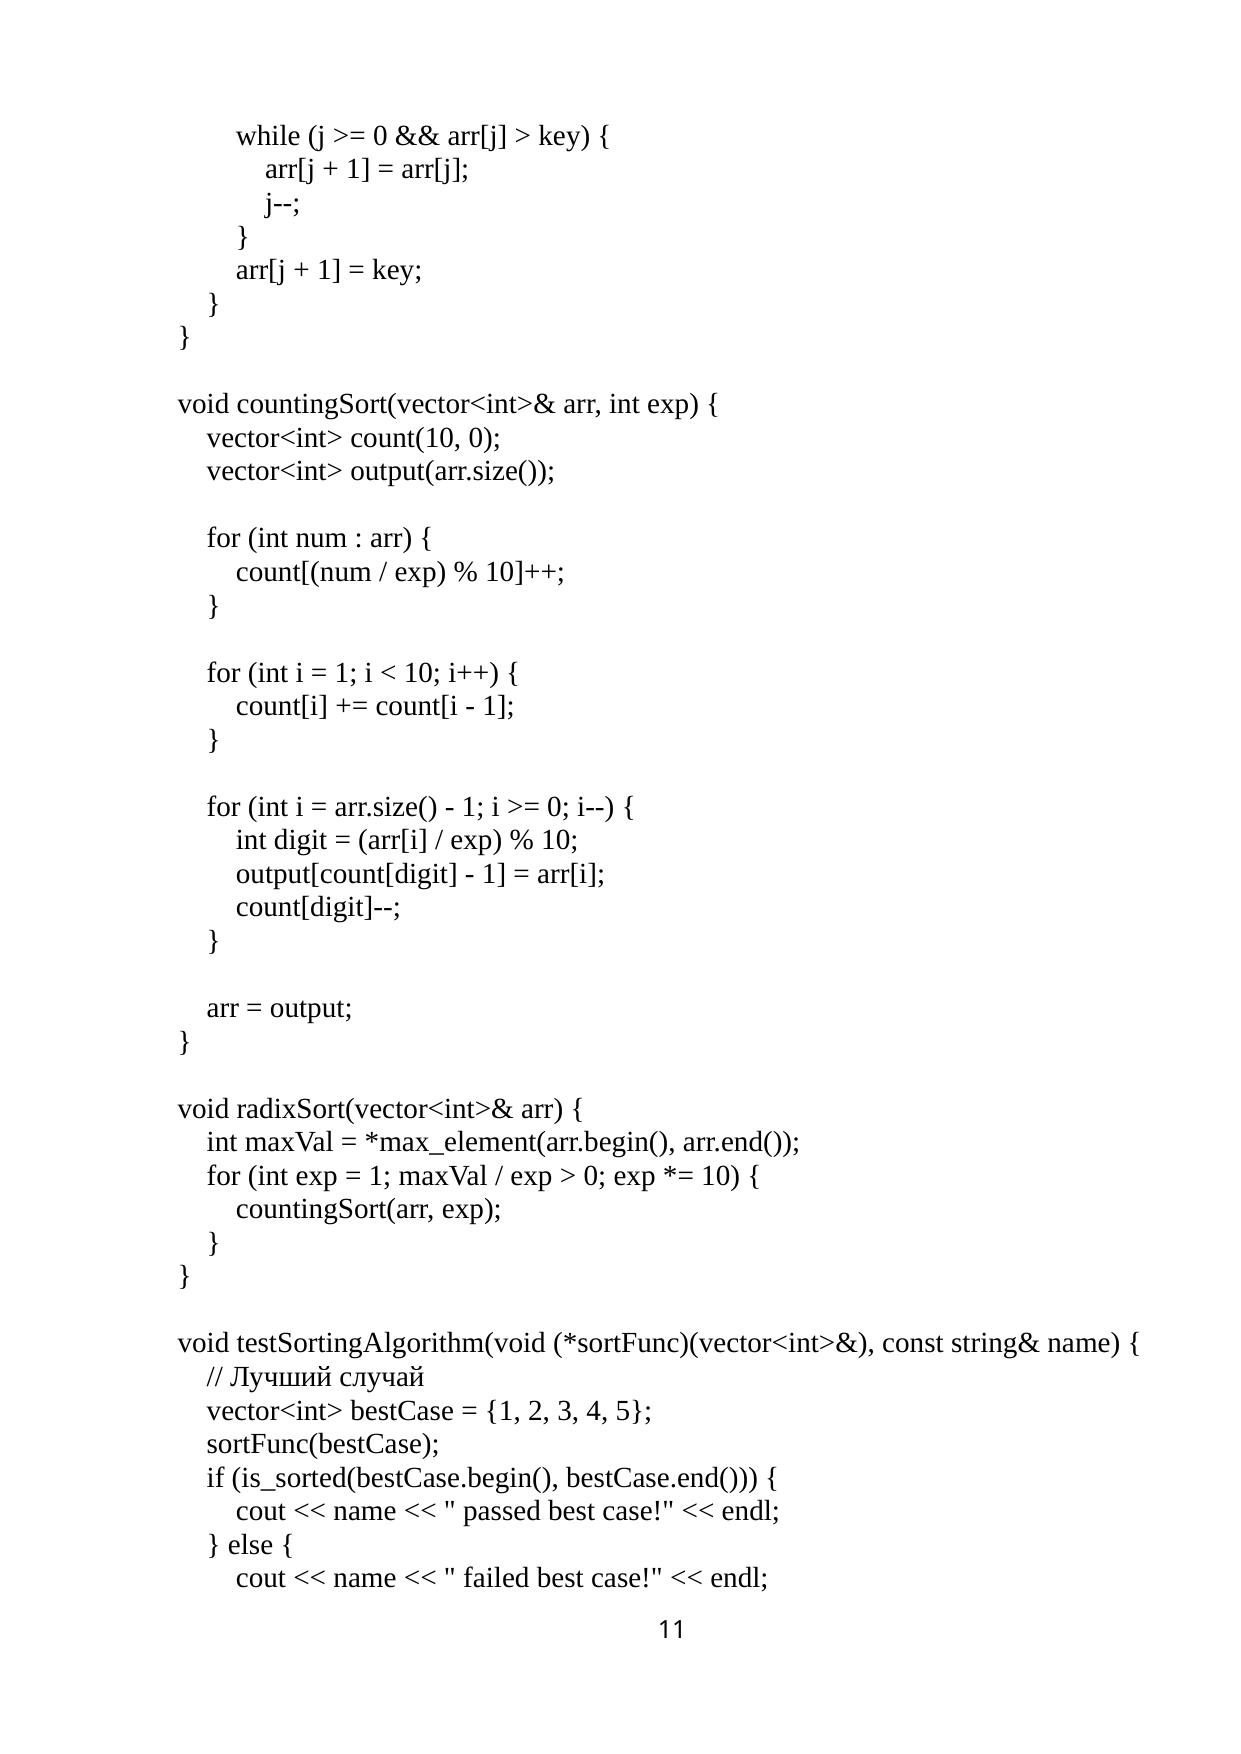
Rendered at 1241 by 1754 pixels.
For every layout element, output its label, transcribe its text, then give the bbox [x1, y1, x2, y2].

text for (int num : arr) { [177, 521, 1167, 554]
text } [177, 1024, 1167, 1057]
text cout << name << " passed best case!" << endl; [177, 1493, 1167, 1527]
text if (is_sorted(bestCase.begin(), bestCase.end())) { [177, 1460, 1167, 1493]
text } [177, 923, 1167, 957]
text arr = output; [177, 990, 1167, 1024]
text arr[j + 1] = arr[j]; [177, 152, 1167, 185]
text void testSortingAlgorithm(void (*sortFunc)(vector<int>&), const string& name) { [177, 1326, 1167, 1359]
text sortFunc(bestCase); [177, 1426, 1167, 1460]
text while (j >= 0 && arr[j] > key) { [177, 118, 1167, 152]
text j--; [177, 185, 1167, 219]
text cout << name << " failed best case!" << endl; [177, 1560, 1167, 1594]
text int maxVal = *max_element(arr.begin(), arr.end()); [177, 1124, 1167, 1158]
text } [177, 286, 1167, 319]
text countingSort(arr, exp); [177, 1191, 1167, 1225]
text count[i] += count[i - 1]; [177, 688, 1167, 722]
text count[(num / exp) % 10]++; [177, 554, 1167, 588]
text void countingSort(vector<int>& arr, int exp) { [177, 386, 1167, 420]
text } [177, 722, 1167, 755]
text vector<int> output(arr.size()); [177, 453, 1167, 487]
text void radixSort(vector<int>& arr) { [177, 1091, 1167, 1124]
text } [177, 1225, 1167, 1258]
text vector<int> count(10, 0); [177, 420, 1167, 453]
text count[digit]--; [177, 889, 1167, 923]
text int digit = (arr[i] / exp) % 10; [177, 822, 1167, 856]
text // Лучший случай [177, 1359, 1167, 1393]
text for (int i = arr.size() - 1; i >= 0; i--) { [177, 789, 1167, 822]
text for (int exp = 1; maxVal / exp > 0; exp *= 10) { [177, 1158, 1167, 1191]
text for (int i = 1; i < 10; i++) { [177, 655, 1167, 688]
text } [177, 319, 1167, 353]
text } [177, 219, 1167, 252]
text output[count[digit] - 1] = arr[i]; [177, 856, 1167, 889]
text arr[j + 1] = key; [177, 252, 1167, 286]
text } [177, 1258, 1167, 1292]
text } [177, 588, 1167, 621]
text vector<int> bestCase = {1, 2, 3, 4, 5}; [177, 1393, 1167, 1426]
text } else { [177, 1527, 1167, 1560]
